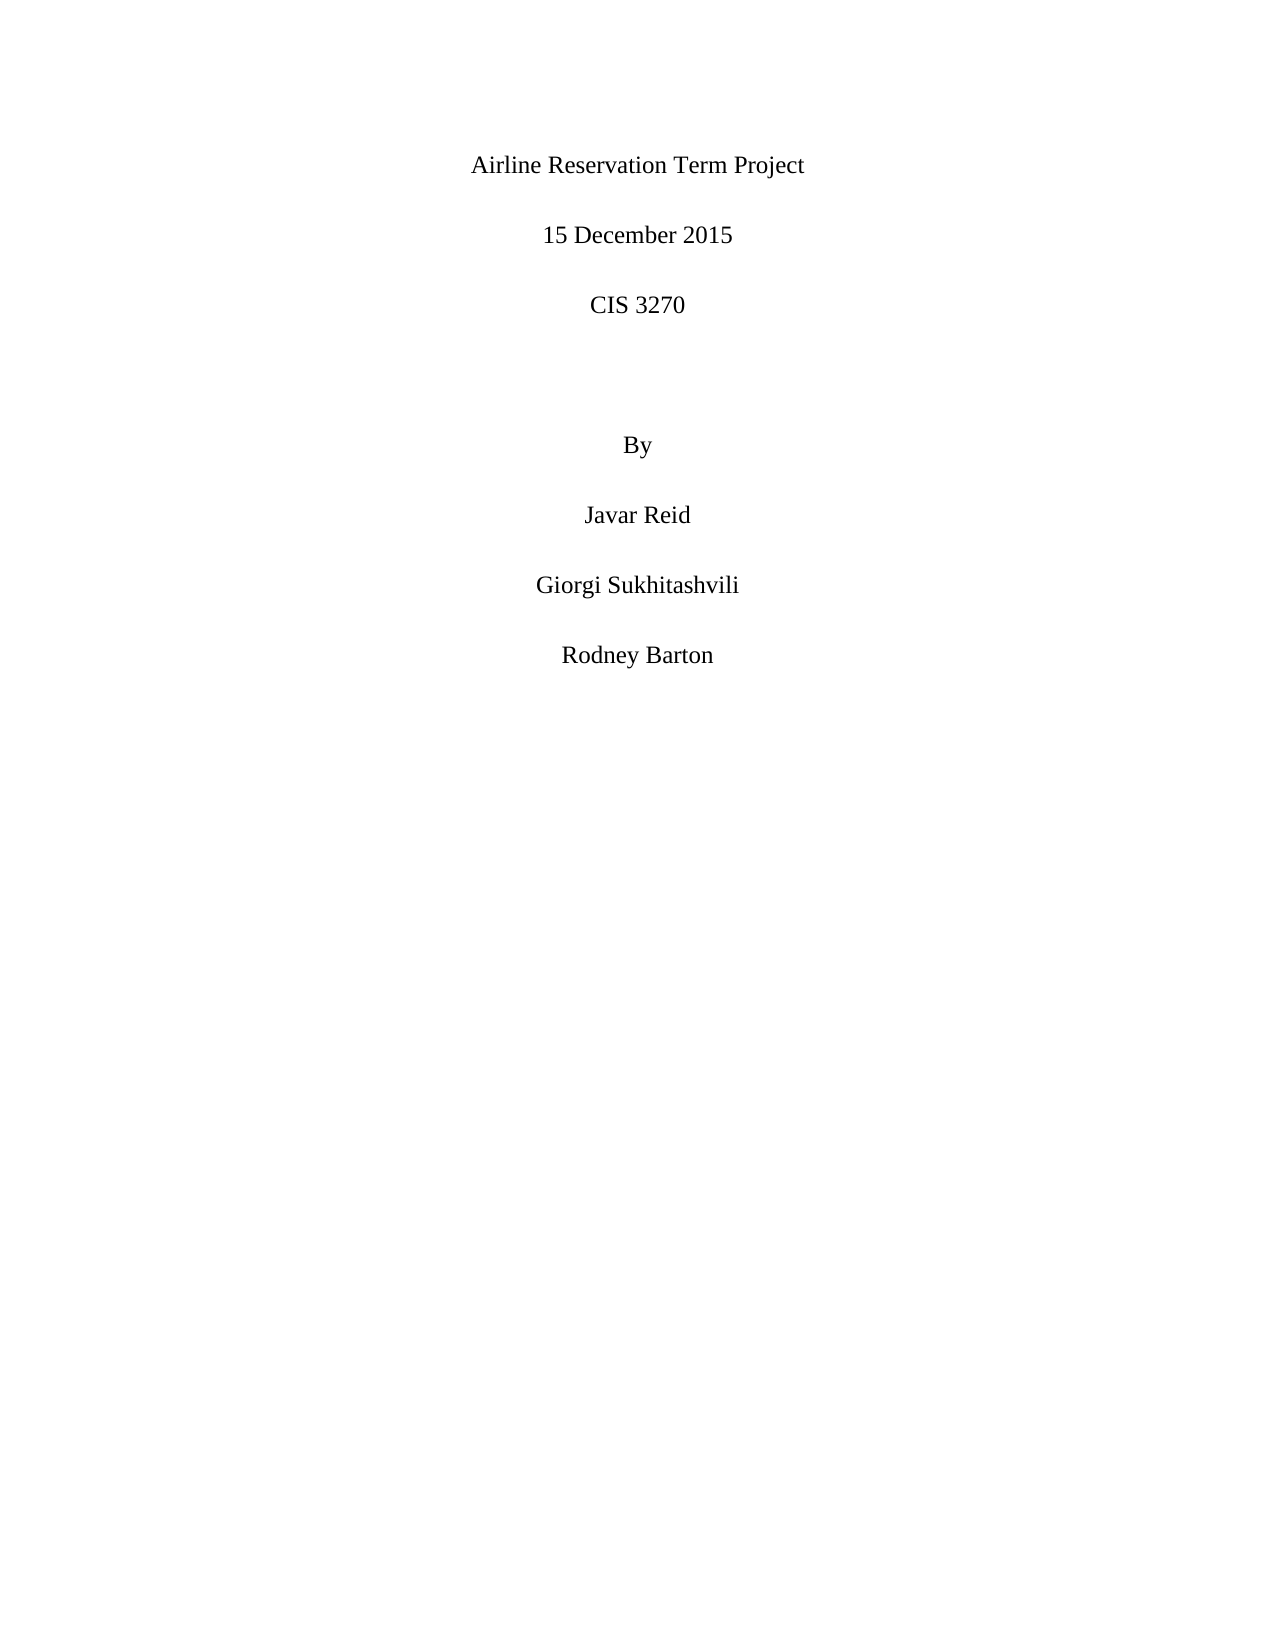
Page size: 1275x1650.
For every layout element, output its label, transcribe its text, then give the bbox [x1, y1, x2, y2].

text CIS 3270 [150, 290, 1125, 319]
text 15 December 2015 [150, 220, 1125, 249]
text Rodney Barton [150, 640, 1125, 669]
text Javar Reid [150, 500, 1125, 529]
text Airline Reservation Term Project [150, 150, 1125, 179]
text Giorgi Sukhitashvili [150, 570, 1125, 599]
text By [150, 430, 1125, 459]
